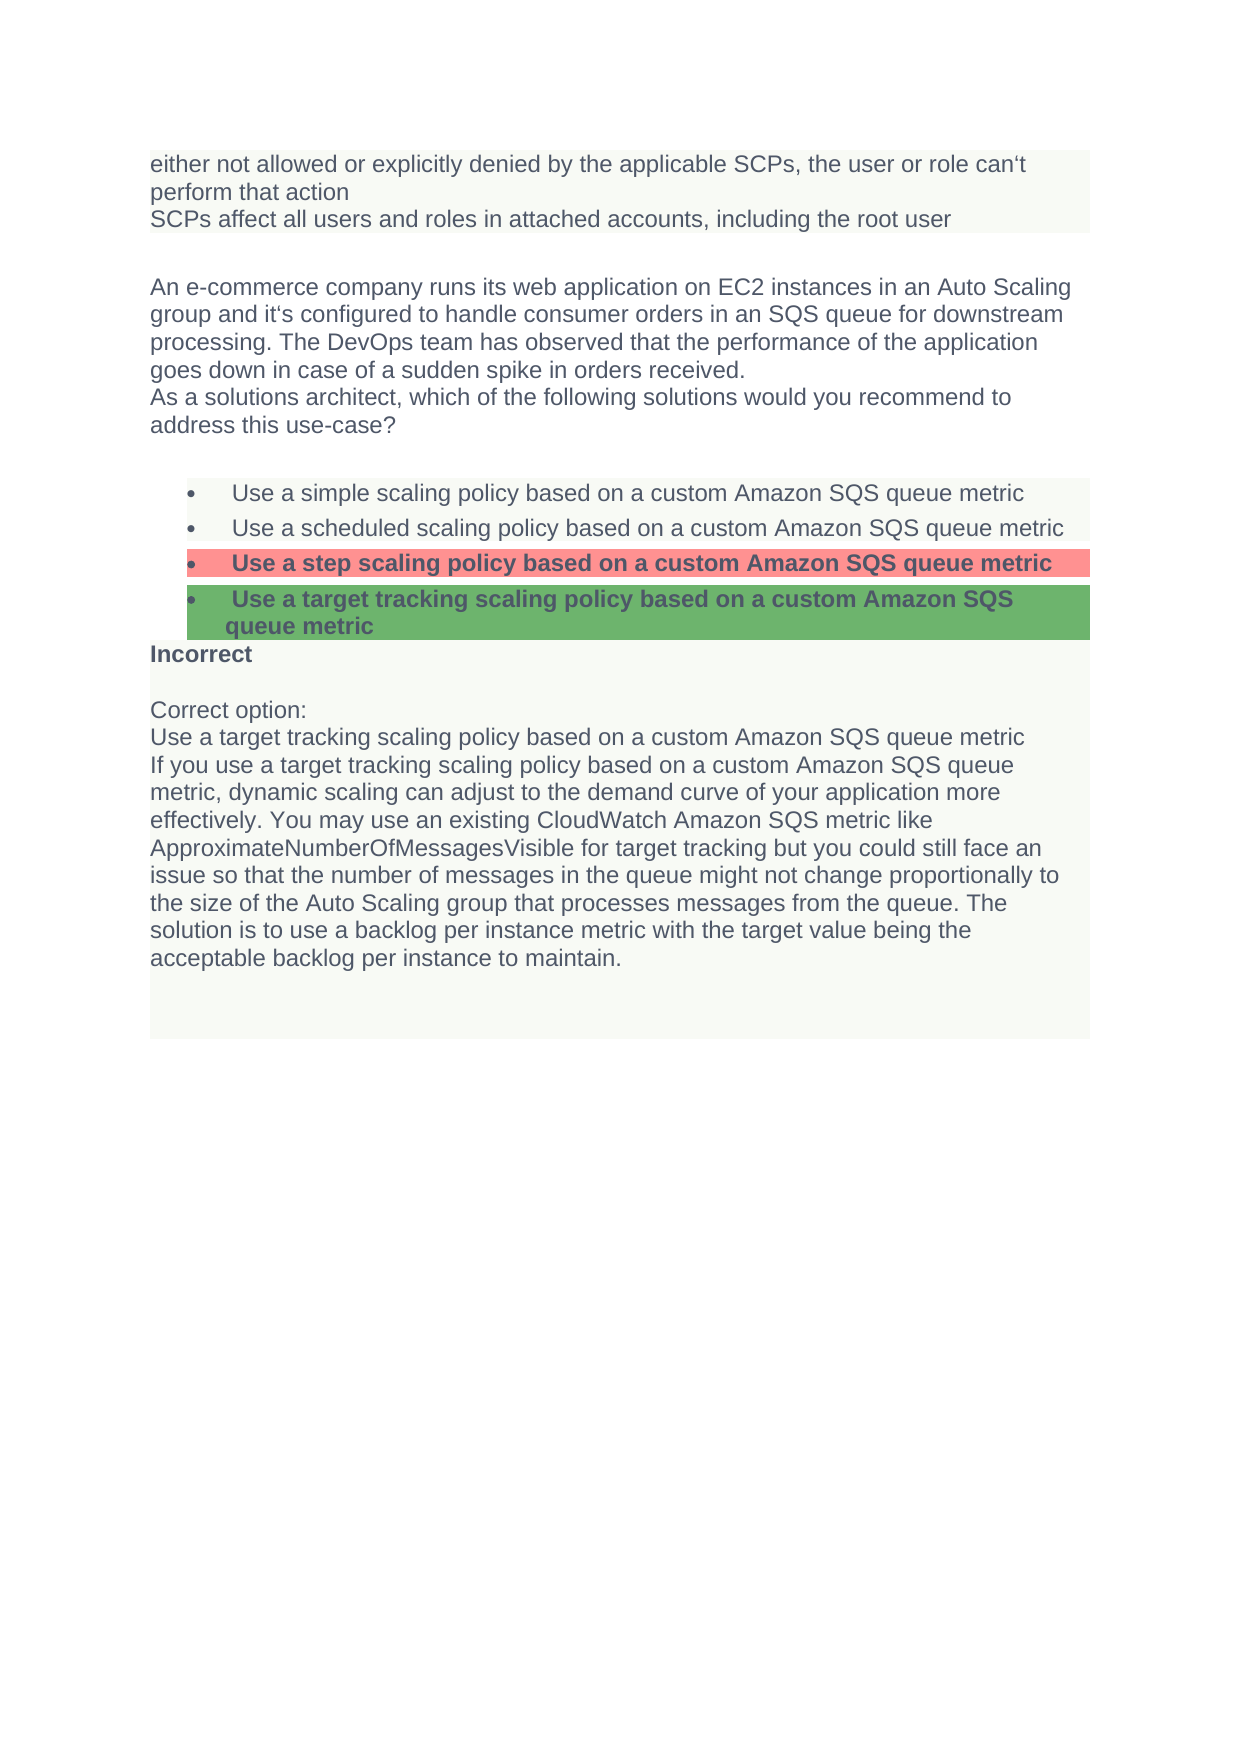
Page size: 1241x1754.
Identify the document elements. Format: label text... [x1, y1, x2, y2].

text Correct option: Use a target tracking scaling policy based on a custom Amazon SQS queue metric If you use a target tracking scaling policy based on a custom Amazon SQS queue metric, dynamic scaling can adjust to the demand curve of your application more effectively. You may use an existing CloudWatch Amazon SQS metric like ApproximateNumberOfMessagesVisible for target tracking but you could still face an issue so that the number of messages in the queue might not change proportionally to the size of the Auto Scaling group that processes messages from the queue. The solution is to use a backlog per instance metric with the target value being the acceptable backlog per instance to maintain. [150, 696, 1090, 972]
text An e-commerce company runs its web application on EC2 instances in an Auto Scaling group and it‘s configured to handle consumer orders in an SQS queue for downstream processing. The DevOps team has observed that the performance of the application goes down in case of a sudden spike in orders received. As a solutions architect, which of the following solutions would you recommend to address this use-case? [150, 273, 1090, 438]
text Incorrect [150, 640, 1090, 696]
list Use a step scaling policy based on a custom Amazon SQS queue metric [187, 549, 1090, 577]
list Use a simple scaling policy based on a custom Amazon SQS queue metric [187, 478, 1090, 506]
list Use a target tracking scaling policy based on a custom Amazon SQS queue metric [187, 585, 1090, 640]
list Use a scheduled scaling policy based on a custom Amazon SQS queue metric [187, 514, 1090, 541]
